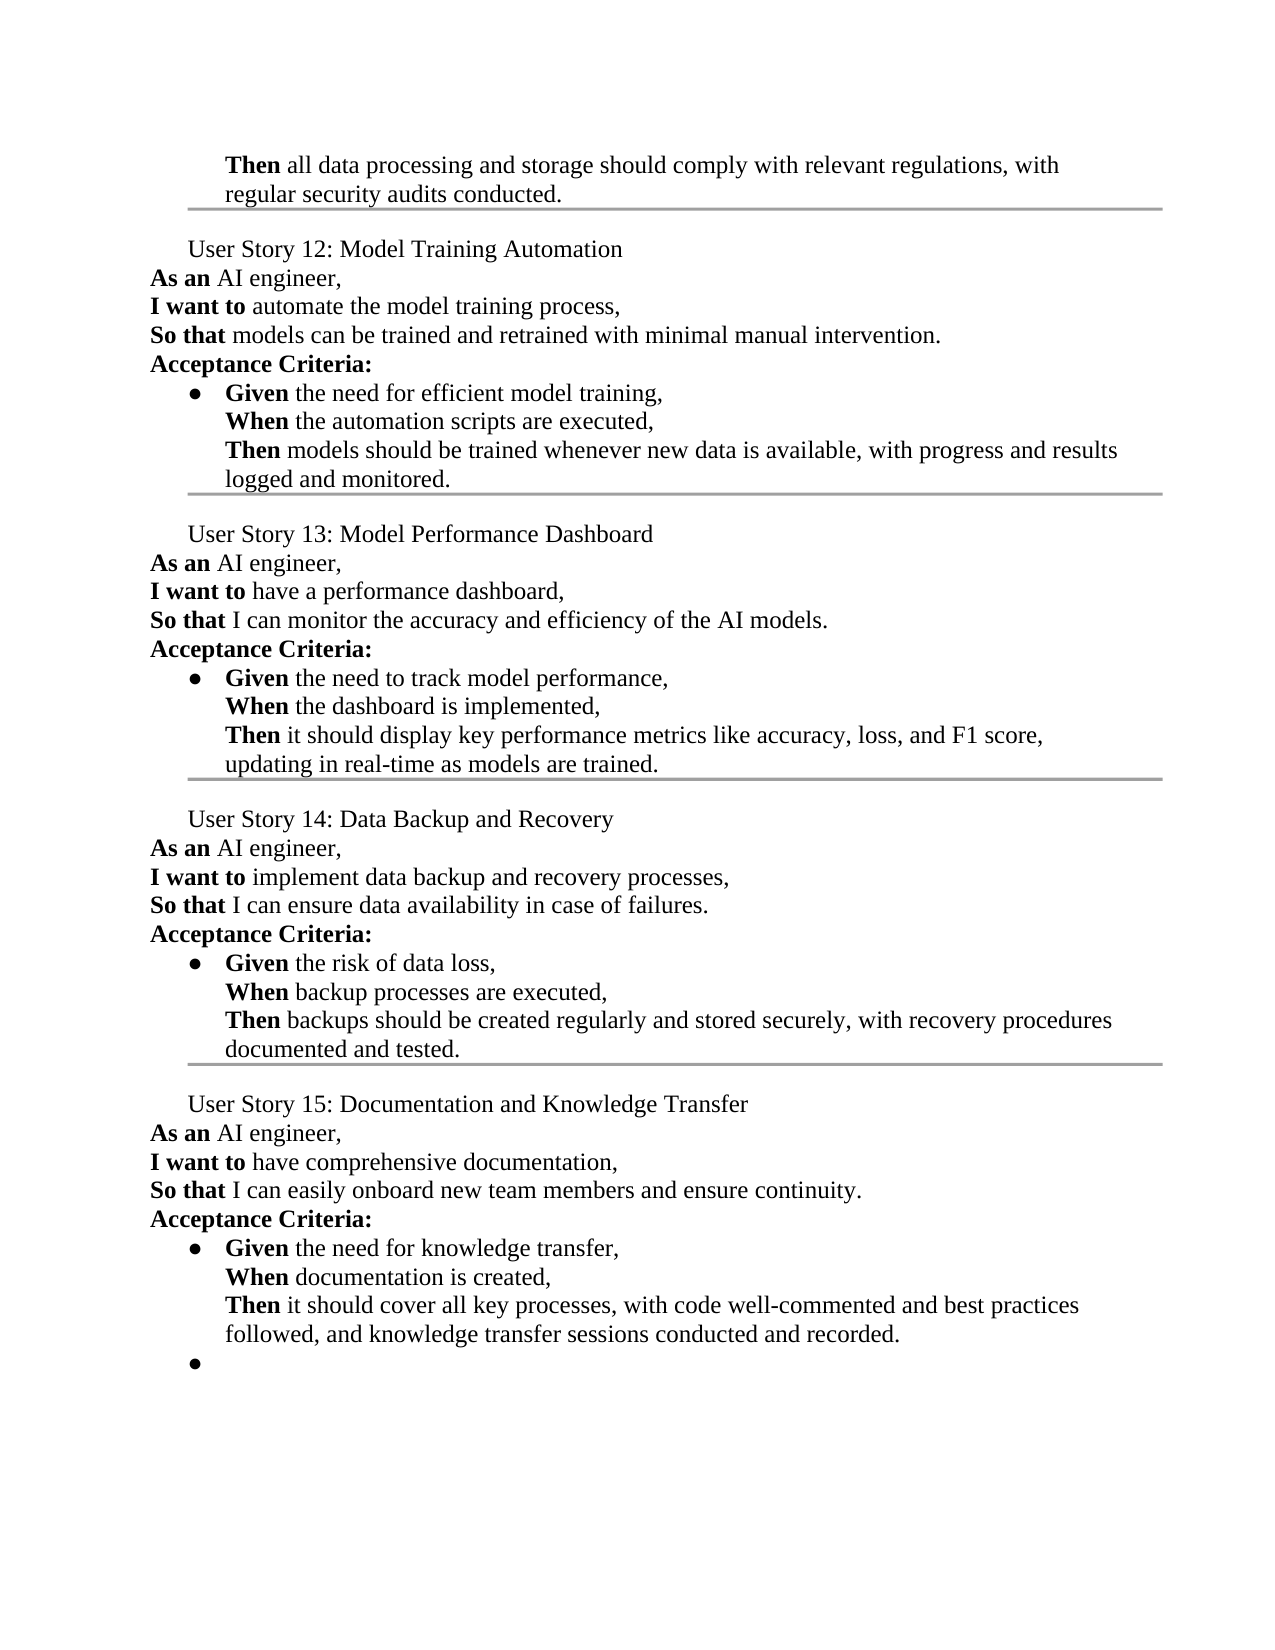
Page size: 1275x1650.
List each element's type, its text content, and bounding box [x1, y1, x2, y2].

text As an AI engineer, I want to automate the model training process, So that models can be trained and retrained with minimal manual intervention. [150, 263, 1125, 349]
list Given the need for efficient model training, When the automation scripts are executed, Then models should be trained whenever new data is available, with progress and results logged and monitored. [187, 378, 1125, 492]
text As an AI engineer, I want to have a performance dashboard, So that I can monitor the accuracy and efficiency of the AI models. [150, 548, 1125, 634]
text Acceptance Criteria: [150, 349, 1125, 378]
list Given the need to track model performance, When the dashboard is implemented, Then it should display key performance metrics like accuracy, loss, and F1 score, updating in real-time as models are trained. [187, 663, 1125, 777]
list Given the need for knowledge transfer, When documentation is created, Then it should cover all key processes, with code well-commented and best practices followed, and knowledge transfer sessions conducted and recorded. [187, 1233, 1125, 1348]
text Acceptance Criteria: [150, 919, 1125, 948]
text Acceptance Criteria: [150, 634, 1125, 663]
text User Story 15: Documentation and Knowledge Transfer [187, 1089, 1125, 1118]
list Given the risk of data loss, When backup processes are executed, Then backups should be created regularly and stored securely, with recovery procedures documented and tested. [187, 948, 1125, 1062]
text User Story 14: Data Backup and Recovery [187, 804, 1125, 833]
text As an AI engineer, I want to implement data backup and recovery processes, So that I can ensure data availability in case of failures. [150, 833, 1125, 919]
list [187, 150, 1125, 207]
text Acceptance Criteria: [150, 1204, 1125, 1233]
text User Story 13: Model Performance Dashboard [187, 519, 1125, 548]
text User Story 12: Model Training Automation [187, 234, 1125, 263]
text As an AI engineer, I want to have comprehensive documentation, So that I can easily onboard new team members and ensure continuity. [150, 1118, 1125, 1204]
